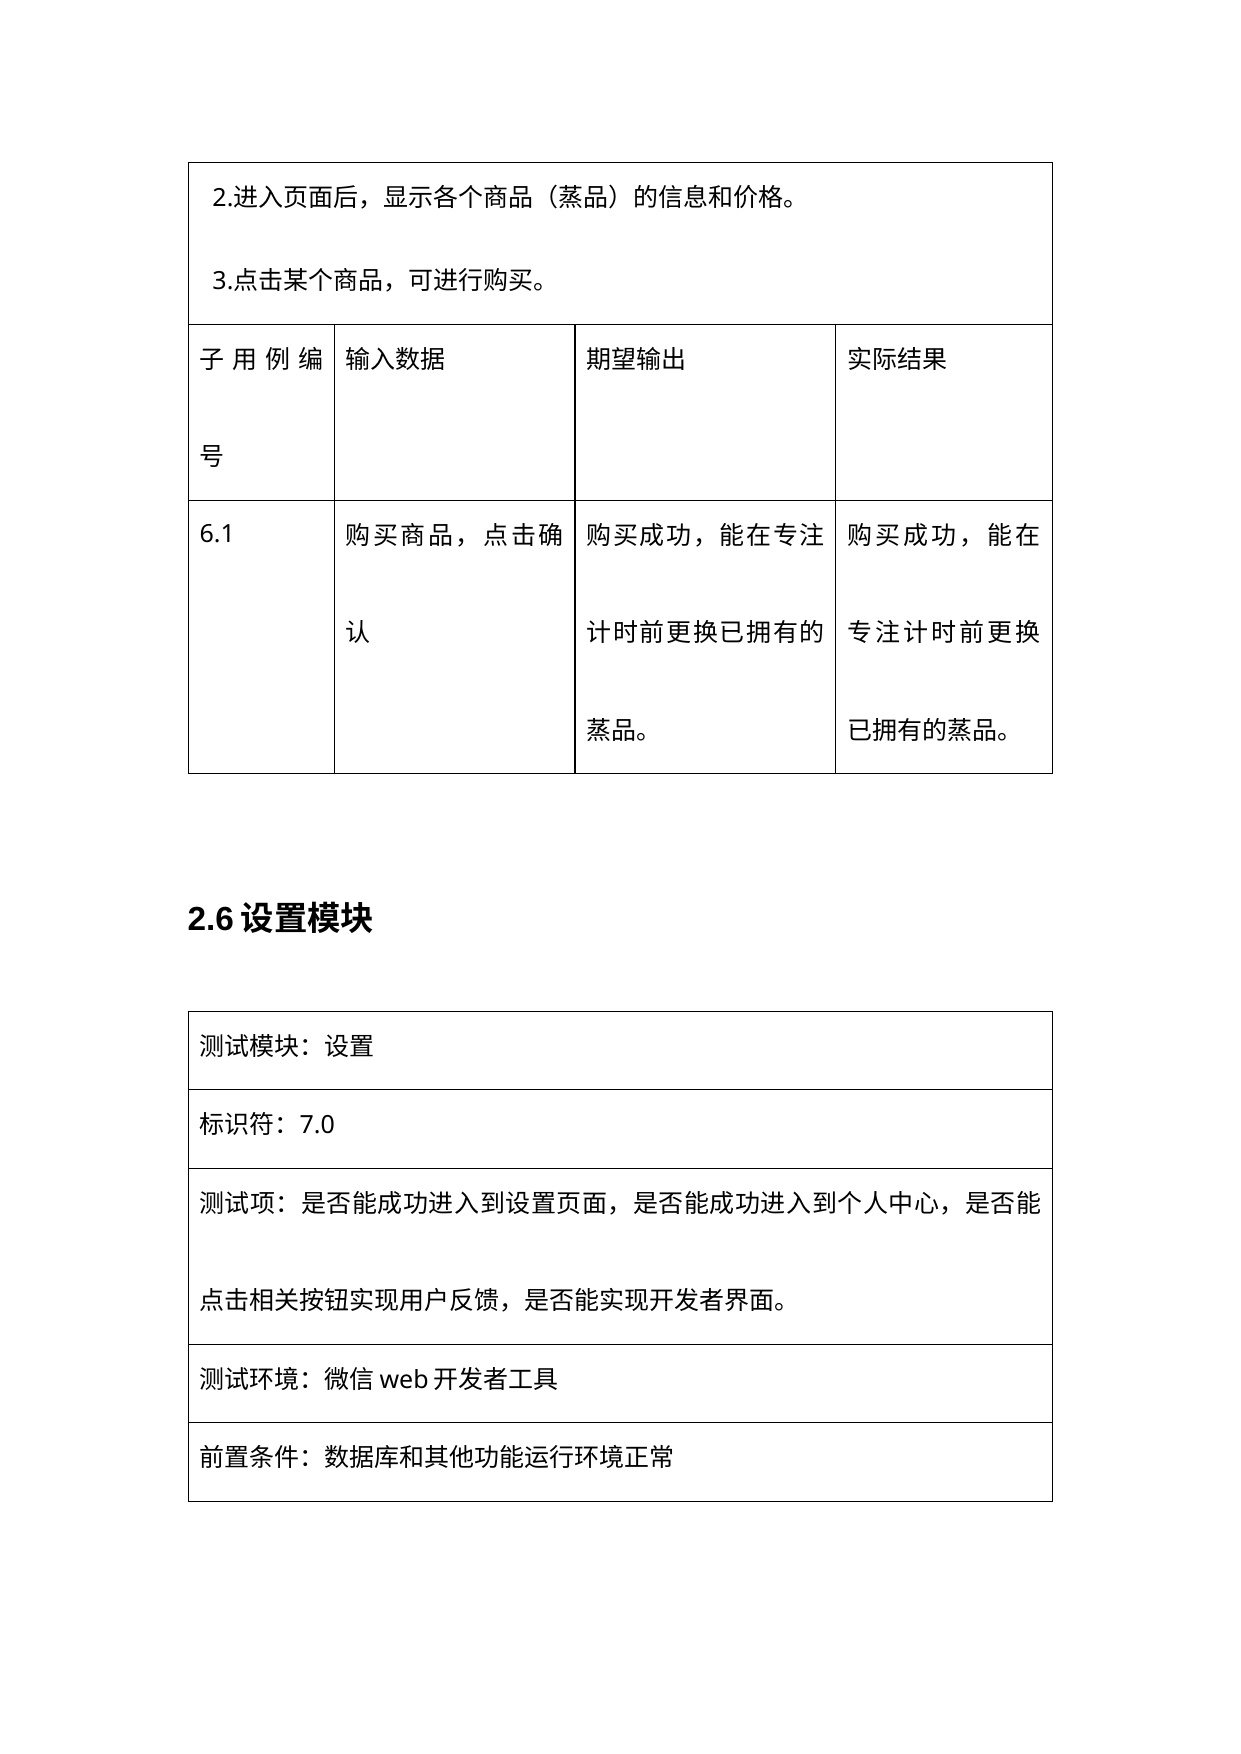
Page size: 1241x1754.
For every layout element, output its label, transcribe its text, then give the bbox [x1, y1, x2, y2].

table_cell 6.1 [189, 501, 334, 773]
table_cell 标识符：7.0 [189, 1090, 1052, 1168]
table_cell 实际结果 [836, 325, 1052, 500]
subtitle 2.6设置模块 [187, 883, 1053, 948]
table_cell 子用例编号 [189, 325, 334, 500]
table_cell 输入数据 [335, 325, 574, 500]
table_cell 购买成功，能在专注计时前更换已拥有的蒸品。 [576, 501, 835, 773]
table_header 测试模块：设置 [189, 1012, 1052, 1089]
table_cell 期望输出 [576, 325, 835, 500]
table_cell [189, 163, 1052, 324]
table_cell 测试项：是否能成功进入到设置页面，是否能成功进入到个人中心，是否能点击相关按钮实现用户反馈，是否能实现开发者界面。 [189, 1169, 1052, 1344]
table_cell 购买成功，能在专注计时前更换已拥有的蒸品。 [836, 501, 1052, 773]
table_cell 测试环境：微信web开发者工具 [189, 1345, 1052, 1422]
table_cell 前置条件：数据库和其他功能运行环境正常 [189, 1423, 1052, 1501]
table_cell 购买商品，点击确认 [335, 501, 574, 773]
